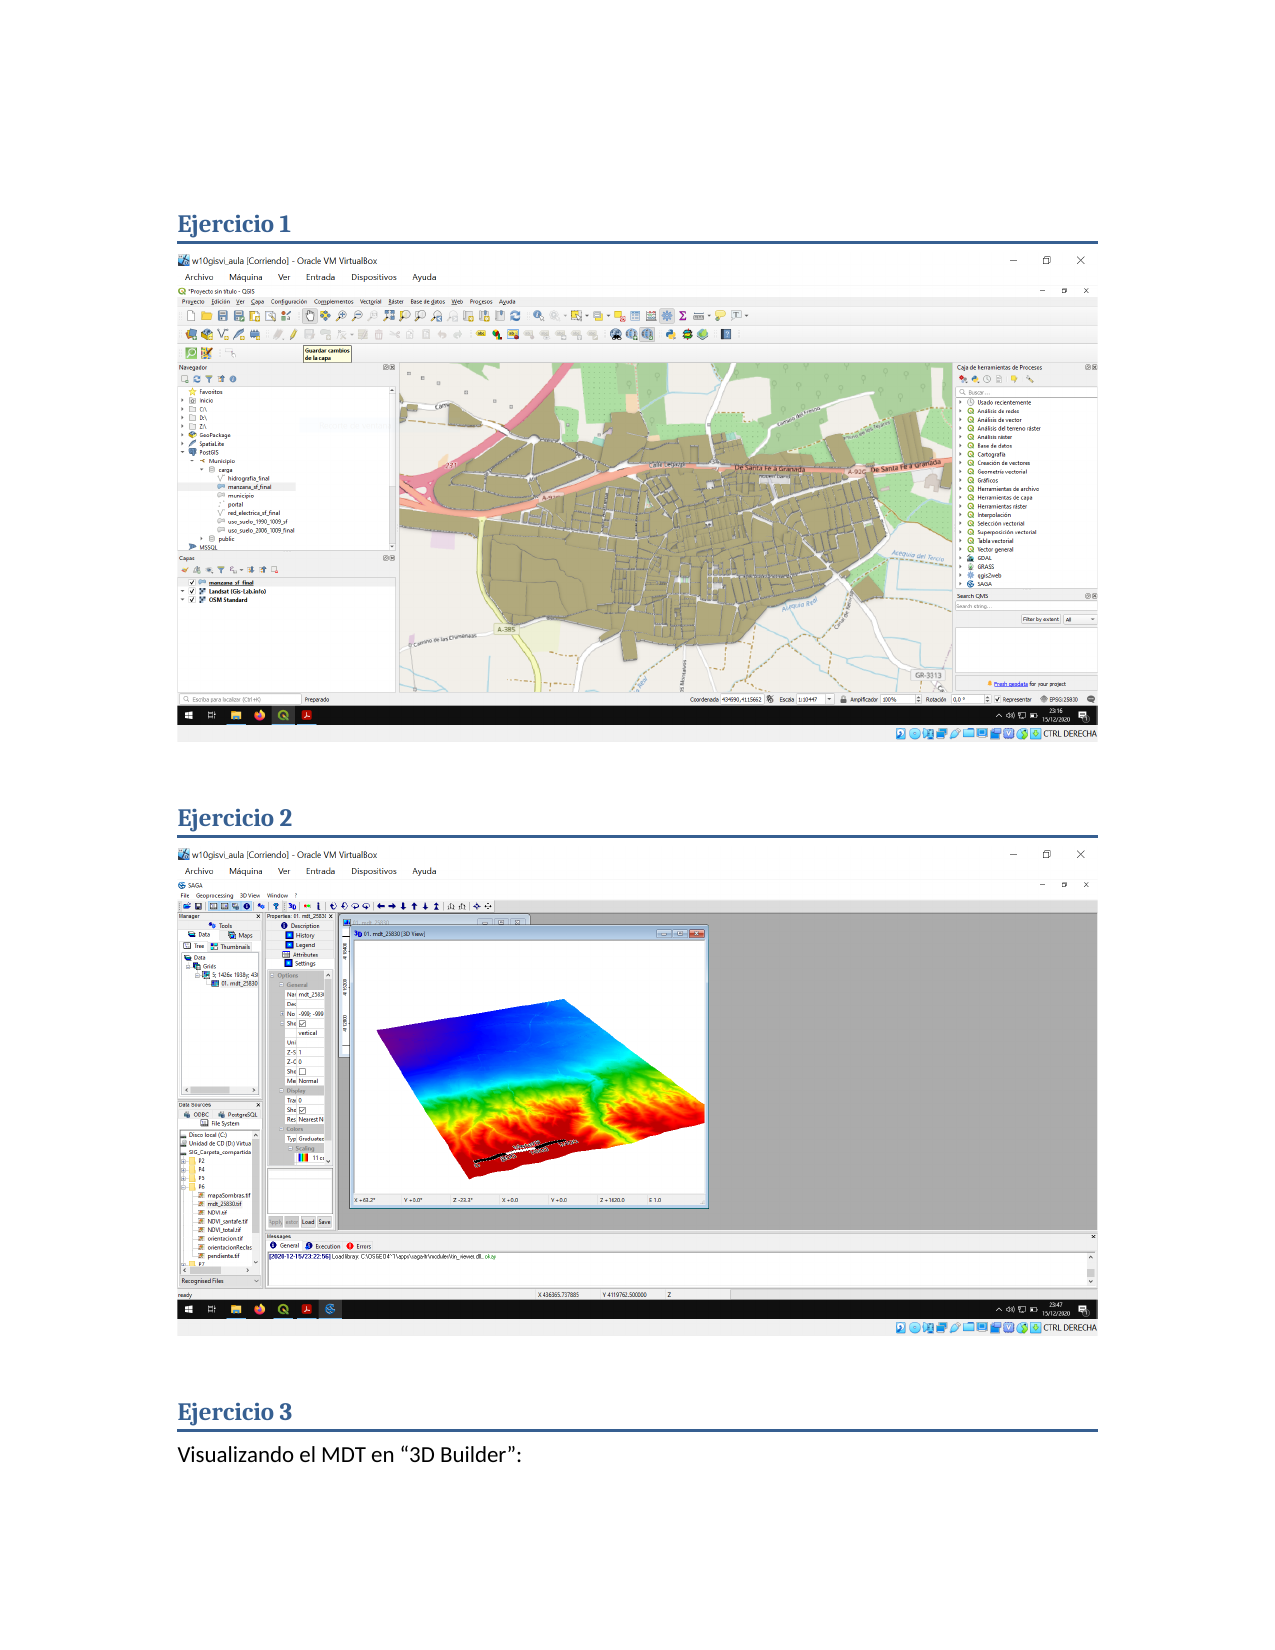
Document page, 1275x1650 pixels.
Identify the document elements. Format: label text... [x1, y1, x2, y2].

subtitle Ejercicio 3 [177, 1398, 1098, 1429]
picture [177, 846, 1098, 1336]
subtitle Ejercicio 1 [177, 210, 1098, 241]
text Visualizando el MDT en “3D Builder”: [177, 1440, 1098, 1468]
subtitle Ejercicio 2 [177, 804, 1098, 835]
picture [177, 252, 1098, 742]
